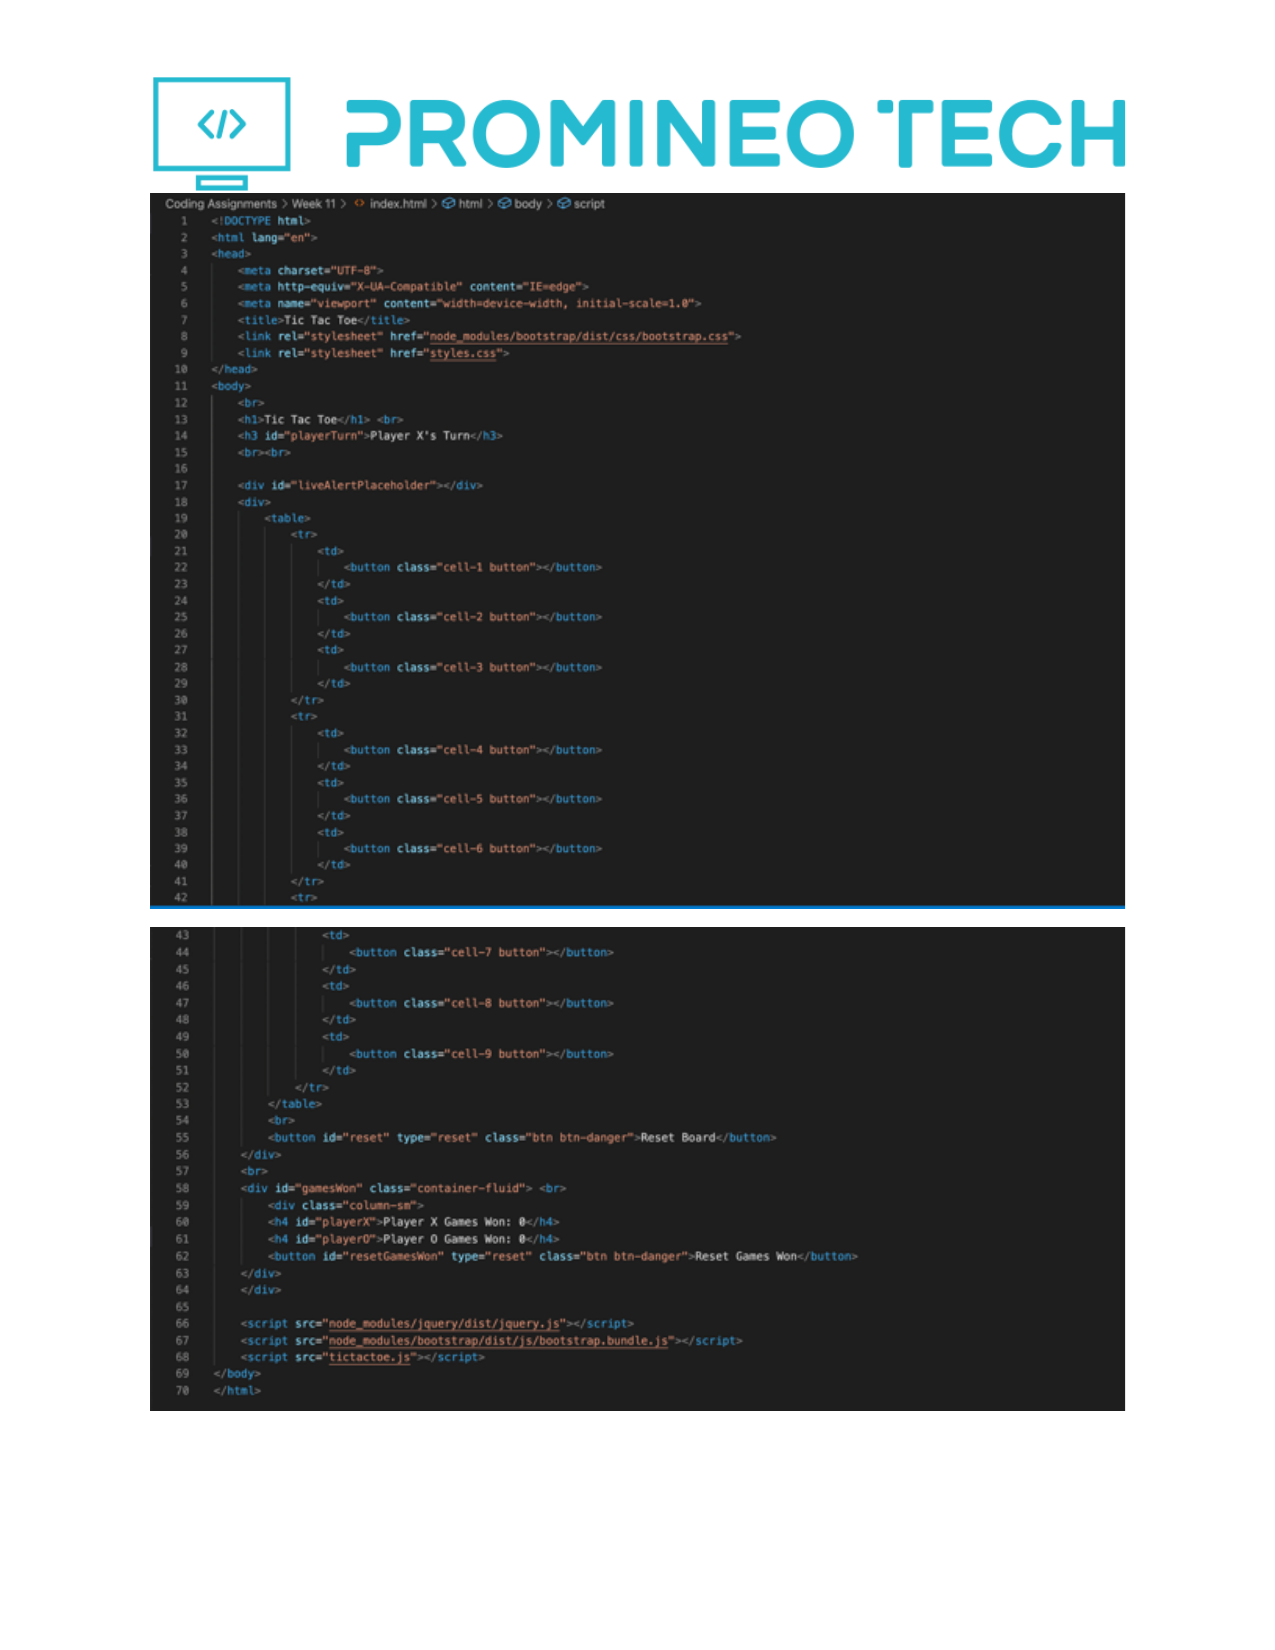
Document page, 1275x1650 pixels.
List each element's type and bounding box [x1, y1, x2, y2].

picture [150, 75, 1125, 909]
picture [150, 927, 1125, 1411]
